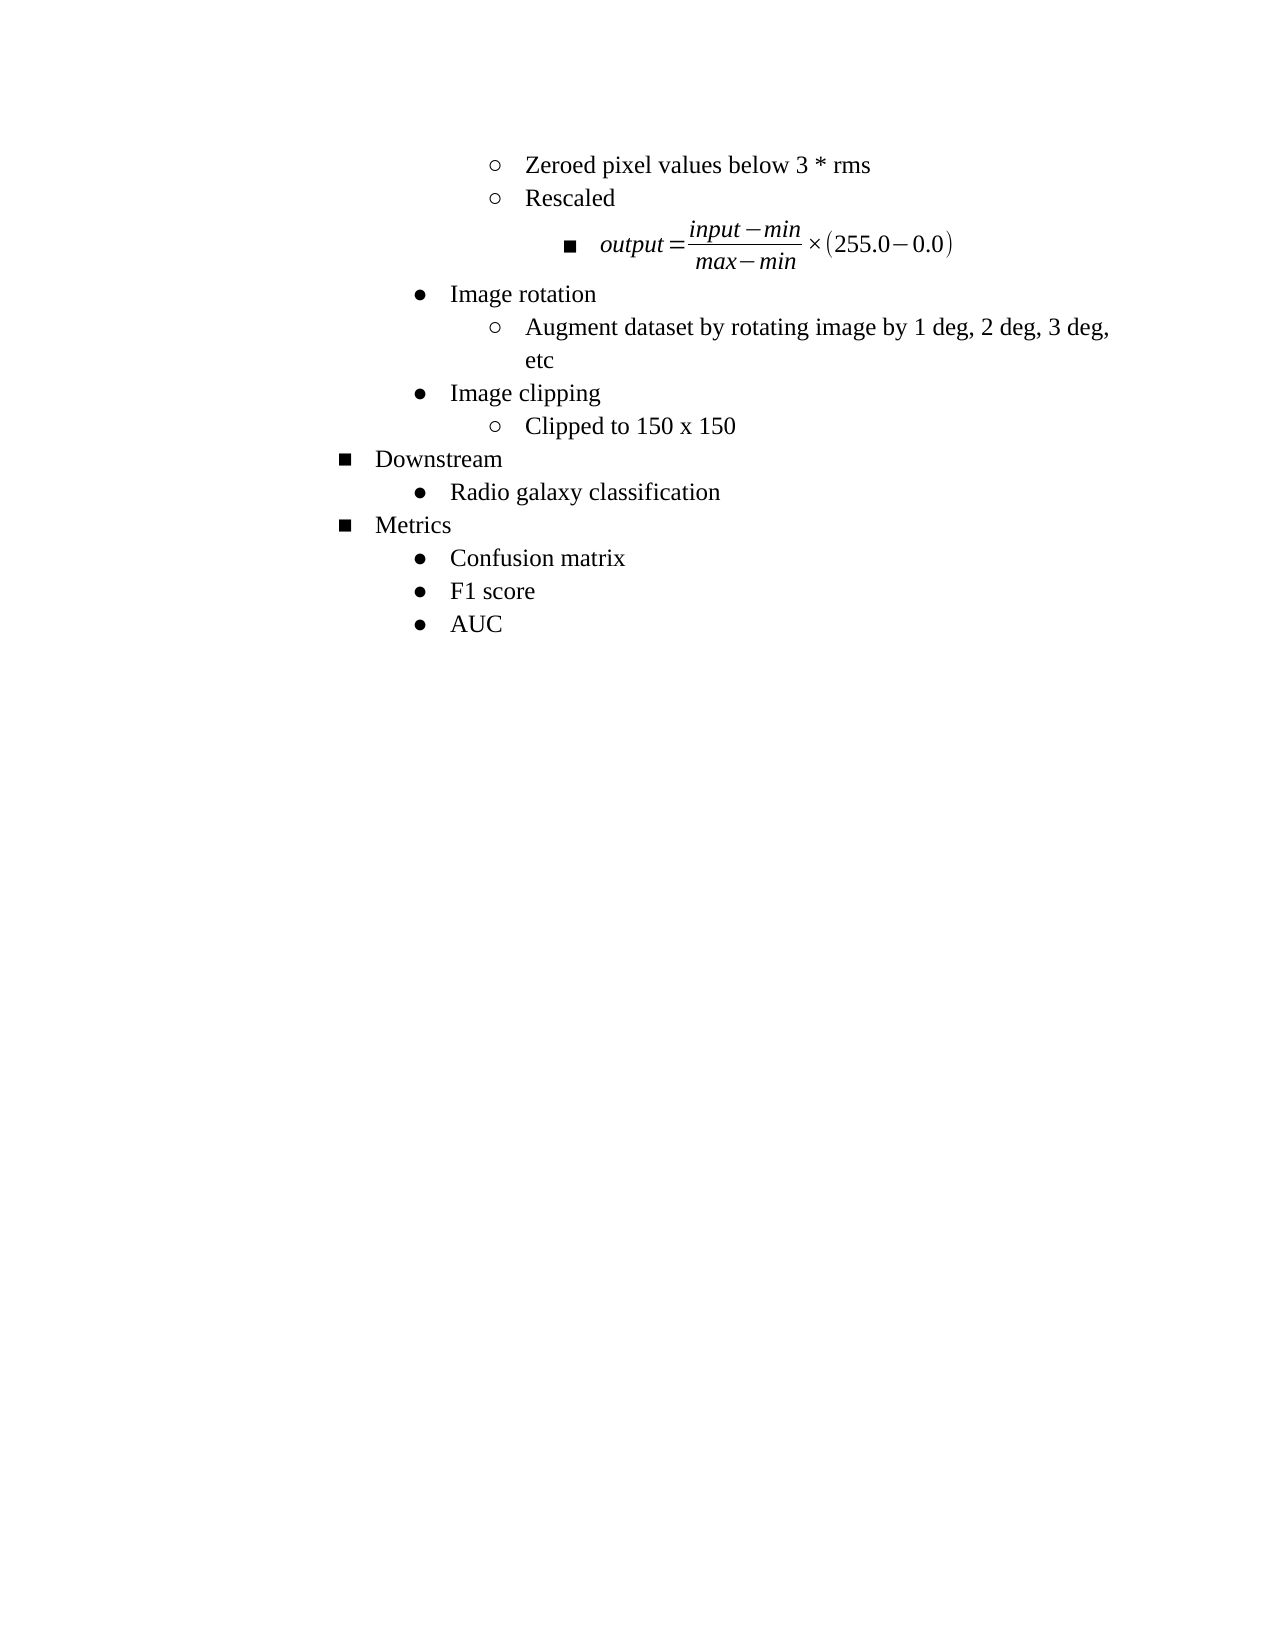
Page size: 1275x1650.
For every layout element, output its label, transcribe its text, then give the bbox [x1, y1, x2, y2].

list Zeroed pixel values below 3 * rms [487, 150, 1125, 179]
list Augment dataset by rotating image by 1 deg, 2 deg, 3 deg, etc [487, 312, 1125, 374]
list Metrics [337, 510, 1125, 539]
list Image rotation [412, 279, 1125, 308]
list Rescaled [487, 183, 1125, 212]
list Image clipping [412, 378, 1125, 407]
list Radio galaxy classification [412, 477, 1125, 506]
list Clipped to 150 x 150 [487, 411, 1125, 440]
list Downstream [337, 444, 1125, 473]
list F1 score [412, 576, 1125, 605]
list AUC [412, 609, 1125, 638]
list Confusion matrix [412, 543, 1125, 572]
